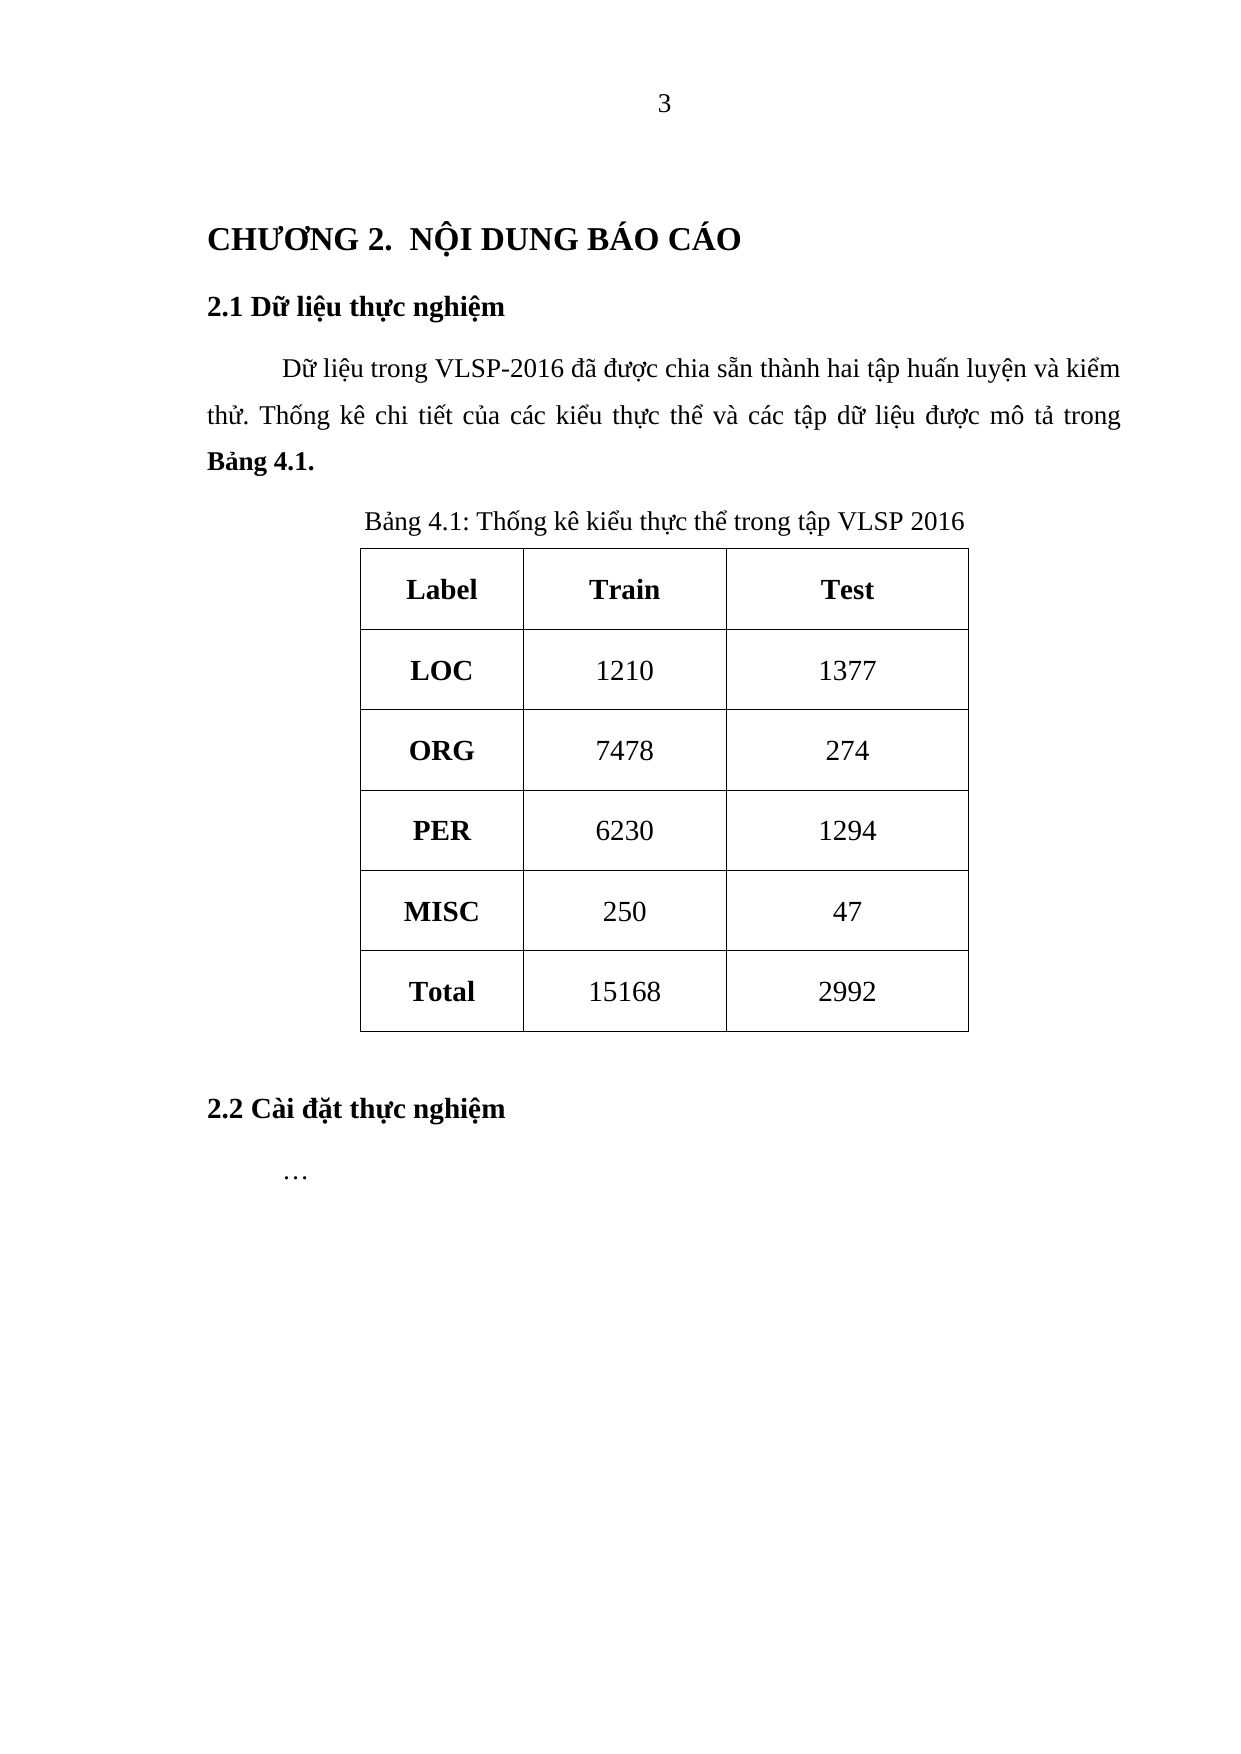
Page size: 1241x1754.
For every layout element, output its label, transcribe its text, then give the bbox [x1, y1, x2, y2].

table_cell LOC [361, 630, 523, 709]
table_cell 274 [727, 710, 968, 789]
table_cell MISC [361, 871, 523, 950]
table_cell 15168 [524, 951, 726, 1031]
table_cell 1294 [727, 791, 968, 870]
table_cell 6230 [524, 791, 726, 870]
subtitle Dữ liệu thực nghiệm [207, 289, 1122, 323]
table_cell 47 [727, 871, 968, 950]
table_cell ORG [361, 710, 523, 789]
table_header Test [727, 549, 968, 629]
table_cell 1377 [727, 630, 968, 709]
table_header Train [524, 549, 726, 629]
text … [207, 1154, 1122, 1185]
table_cell PER [361, 791, 523, 870]
text Dữ liệu trong VLSP-2016 đã được chia sẵn thành hai tập huấn luyện và kiểm thử. Thống kê chi tiết của các kiểu thực thể và các tập dữ liệu được mô tả trong Bảng 4.1. [207, 352, 1122, 477]
table_cell Total [361, 951, 523, 1031]
table_cell 7478 [524, 710, 726, 789]
table_cell 1210 [524, 630, 726, 709]
table_cell 2992 [727, 951, 968, 1031]
subtitle NỘI DUNG BÁO CÁO [207, 219, 1122, 258]
table_cell 250 [524, 871, 726, 950]
table_header Label [361, 549, 523, 629]
subtitle Cài đặt thực nghiệm [207, 1091, 1122, 1124]
